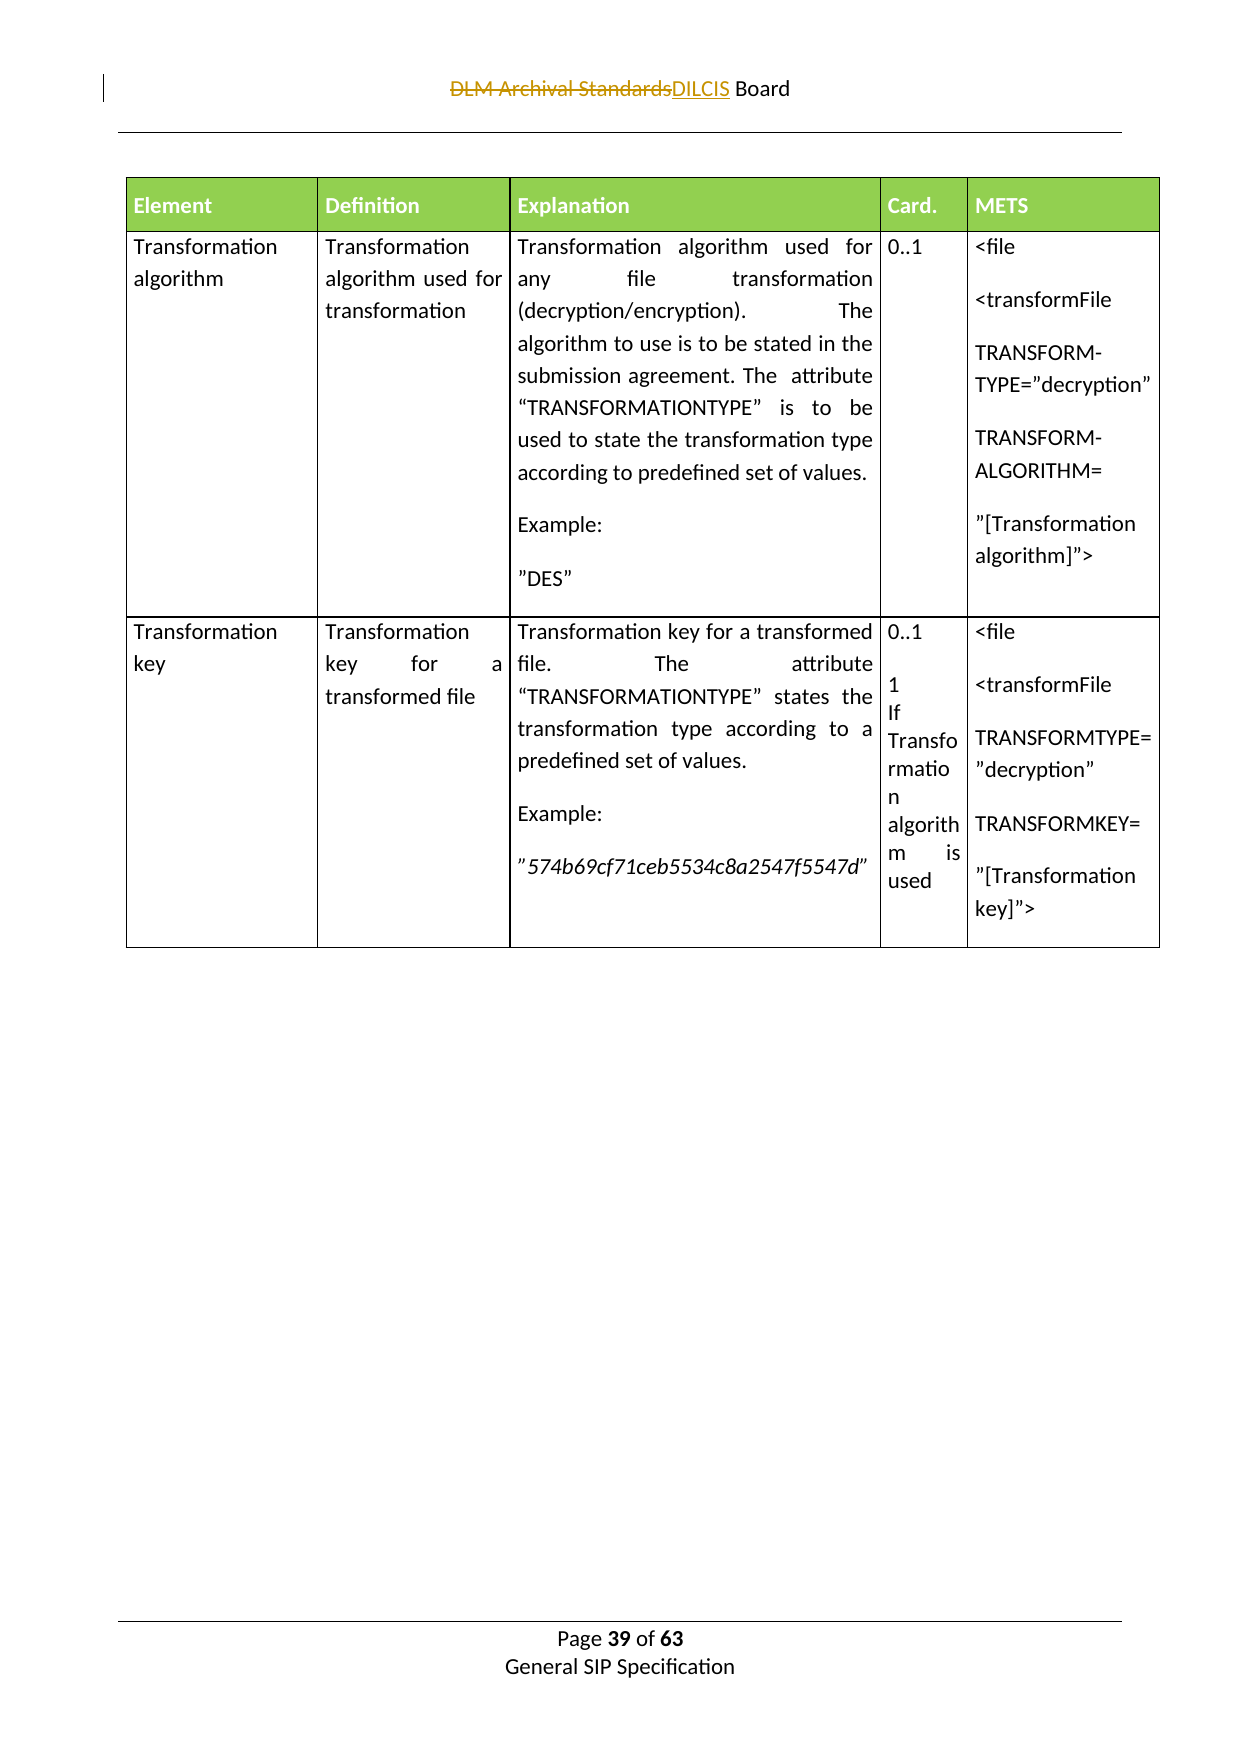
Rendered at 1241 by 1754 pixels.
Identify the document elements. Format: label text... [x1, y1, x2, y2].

table_header Explanation [511, 178, 880, 231]
table_cell Transformation algorithm used for any file transformation (decryption/encryption). The algorithm to use is to be stated in the submission agreement. The attribute “TRANSFORMATIONTYPE” is to be used to state the transformation type according to predefined set of values. Example: ”DES” [511, 232, 880, 616]
table_header Definition [318, 178, 509, 231]
table_cell <file <transformFile TRANSFORM-TYPE=”decryption” TRANSFORM-ALGORITHM= ”[Transformation algorithm]”> [968, 232, 1159, 616]
table_cell Transformation key for a transformed file [318, 618, 509, 947]
table_cell Transformation algorithm used for transformation [318, 232, 509, 616]
table_cell Transformation key [127, 618, 317, 947]
table_cell Transformation key for a transformed file. The attribute “TRANSFORMATIONTYPE” states the transformation type according to a predefined set of values. Example: ”574b69cf71ceb5534c8a2547f5547d” [511, 618, 880, 947]
table_header Element [127, 178, 317, 231]
table_header METS [968, 178, 1159, 231]
table_cell <file <transformFile TRANSFORMTYPE=”decryption” TRANSFORMKEY= ”[Transformation key]”> [968, 618, 1159, 947]
table_header Card. [881, 178, 967, 231]
table_cell 0..1 1 If Transformation algorithm is used [881, 618, 967, 947]
table_cell Transformation algorithm [127, 232, 317, 616]
table_cell 0..1 [881, 232, 967, 616]
